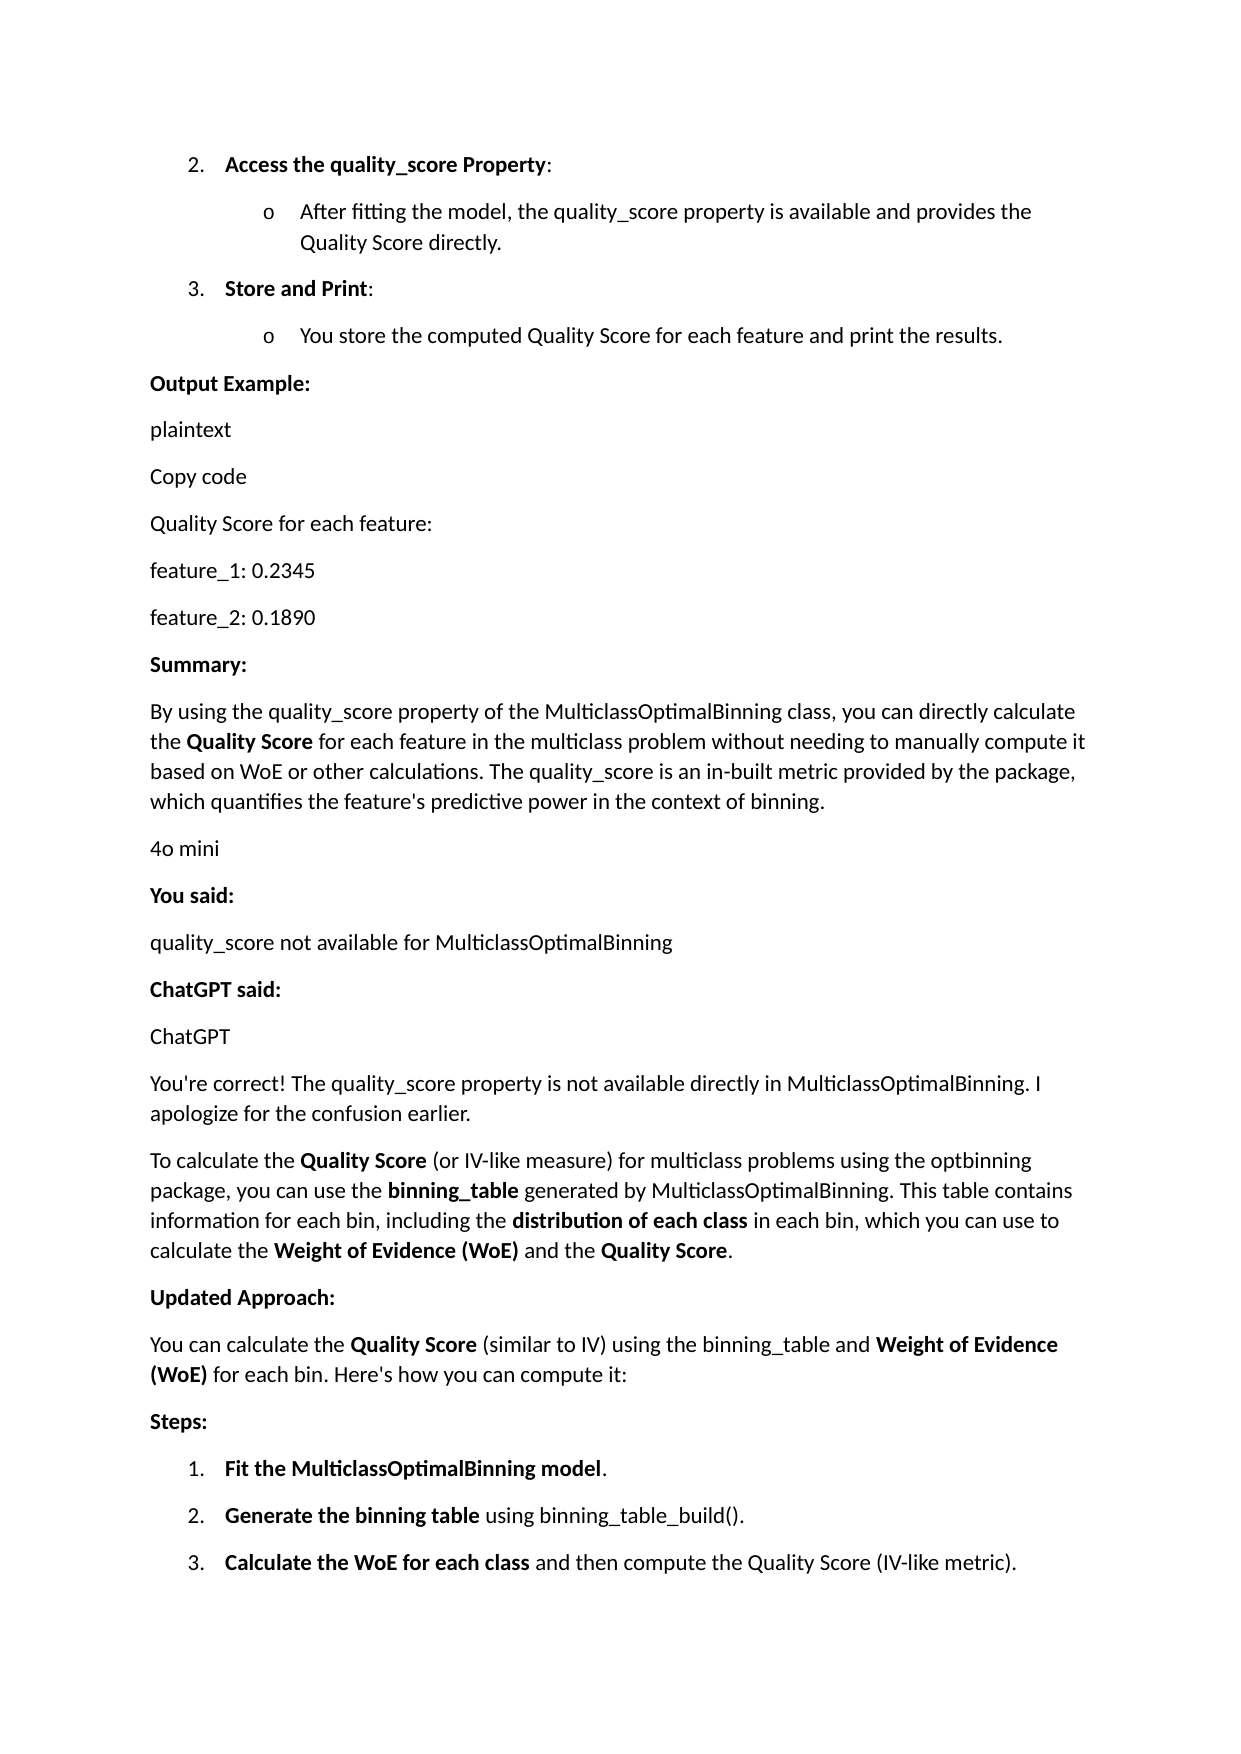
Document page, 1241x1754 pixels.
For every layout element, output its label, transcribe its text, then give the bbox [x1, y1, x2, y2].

list Access the quality_score Property: [187, 150, 1090, 178]
text Updated Approach: [150, 1283, 1090, 1311]
list You store the computed Quality Score for each feature and print the results. [262, 321, 1090, 350]
list Calculate the WoE for each class and then compute the Quality Score (IV-like metric). [187, 1548, 1090, 1576]
text By using the quality_score property of the MulticlassOptimalBinning class, you can directly calculate the Quality Score for each feature in the multiclass problem without needing to manually compute it based on WoE or other calculations. The quality_score is an in-built metric provided by the package, which quantifies the feature's predictive power in the context of binning. [150, 697, 1090, 816]
text Copy code [150, 462, 1090, 491]
text ChatGPT [150, 1022, 1090, 1050]
list After fitting the model, the quality_score property is available and provides the Quality Score directly. [262, 197, 1090, 256]
text You said: [150, 881, 1090, 909]
list Store and Print: [187, 274, 1090, 302]
text 4o mini [150, 834, 1090, 862]
text You're correct! The quality_score property is not available directly in MulticlassOptimalBinning. I apologize for the confusion earlier. [150, 1069, 1090, 1127]
text feature_2: 0.1890 [150, 603, 1090, 631]
text Summary: [150, 650, 1090, 678]
text You can calculate the Quality Score (similar to IV) using the binning_table and Weight of Evidence (WoE) for each bin. Here's how you can compute it: [150, 1330, 1090, 1388]
list Fit the MulticlassOptimalBinning model. [187, 1454, 1090, 1482]
text To calculate the Quality Score (or IV-like measure) for multiclass problems using the optbinning package, you can use the binning_table generated by MulticlassOptimalBinning. This table contains information for each bin, including the distribution of each class in each bin, which you can use to calculate the Weight of Evidence (WoE) and the Quality Score. [150, 1146, 1090, 1264]
text feature_1: 0.2345 [150, 556, 1090, 584]
text Quality Score for each feature: [150, 509, 1090, 537]
text plaintext [150, 416, 1090, 444]
list Generate the binning table using binning_table_build(). [187, 1501, 1090, 1529]
text quality_score not available for MulticlassOptimalBinning [150, 928, 1090, 956]
text Output Example: [150, 369, 1090, 397]
text Steps: [150, 1407, 1090, 1435]
text ChatGPT said: [150, 975, 1090, 1003]
